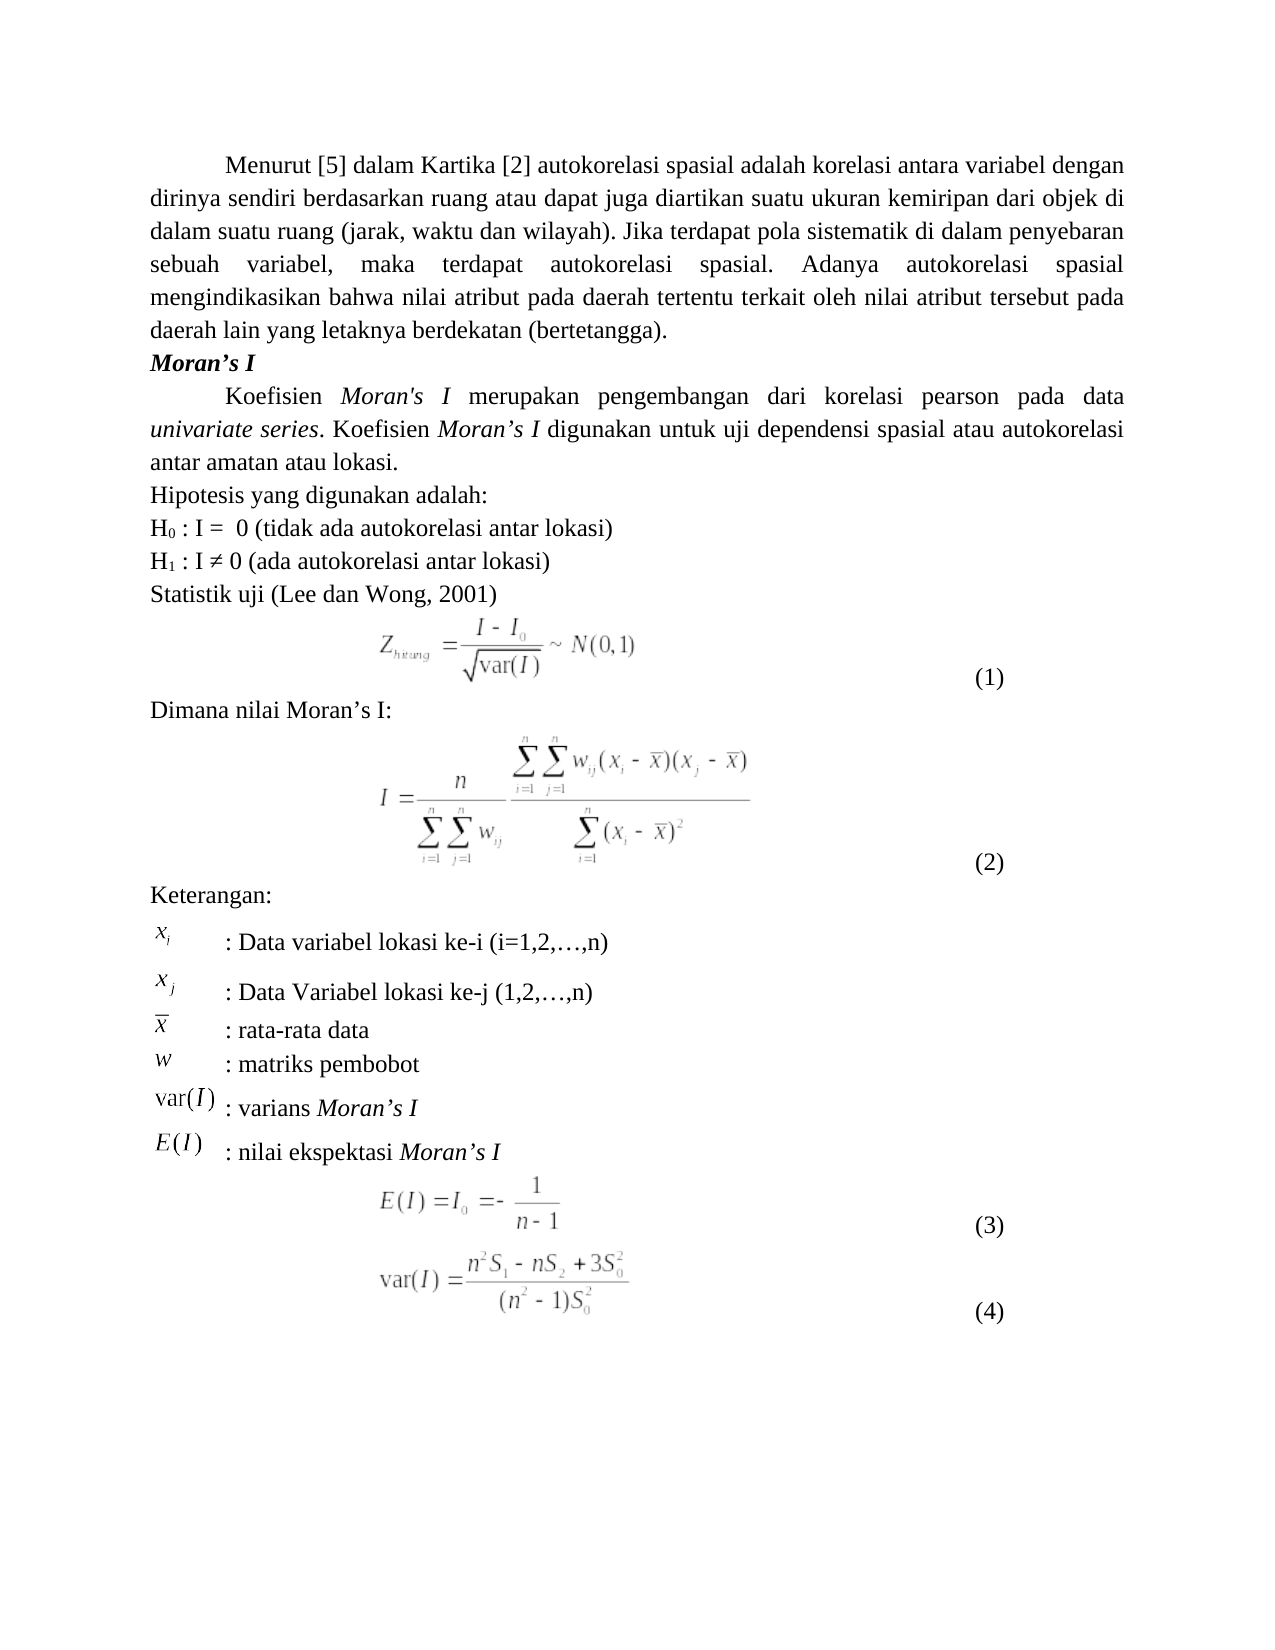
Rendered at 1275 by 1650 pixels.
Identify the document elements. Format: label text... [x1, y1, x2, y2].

text Dimana nilai Moran’s I: [150, 695, 1125, 724]
text Statistik uji (Lee dan Wong, 2001) [150, 579, 1125, 608]
text : rata-rata data [150, 1010, 1125, 1044]
text Hipotesis yang digunakan adalah: [150, 480, 1125, 509]
text Menurut [5] dalam Kartika [2] autokorelasi spasial adalah korelasi antara variabel dengan dirinya sendiri berdasarkan ruang atau dapat juga diartikan suatu ukuran kemiripan dari objek di dalam suatu ruang (jarak, waktu dan wilayah). Jika terdapat pola sistematik di dalam penyebaran sebuah variabel, maka terdapat autokorelasi spasial. Adanya autokorelasi spasial mengindikasikan bahwa nilai atribut pada daerah tertentu terkait oleh nilai atribut tersebut pada daerah lain yang letaknya berdekatan (bertetangga). [150, 150, 1125, 344]
text Koefisien Moran's I merupakan pengembangan dari korelasi pearson pada data univariate series. Koefisien Moran’s I digunakan untuk uji dependensi spasial atau autokorelasi antar amatan atau lokasi. [150, 381, 1125, 476]
text H1 : I ≠ 0 (ada autokorelasi antar lokasi) [150, 546, 1125, 575]
text (4) [300, 1244, 1125, 1325]
text Keterangan: [150, 880, 1125, 909]
text : varians Moran’s I [150, 1082, 1125, 1122]
text (1) [300, 612, 1125, 691]
text : Data Variabel lokasi ke-j (1,2,…,n) [150, 961, 1125, 1006]
text : nilai ekspektasi Moran’s I [150, 1126, 1125, 1166]
text Moran’s I [150, 348, 1125, 377]
text : matriks pembobot [150, 1049, 1125, 1078]
text H0 : I = 0 (tidak ada autokorelasi antar lokasi) [150, 513, 1125, 542]
text (2) [300, 728, 1125, 876]
text : Data variabel lokasi ke-i (i=1,2,…,n) [150, 913, 1125, 956]
text (3) [300, 1170, 1125, 1239]
